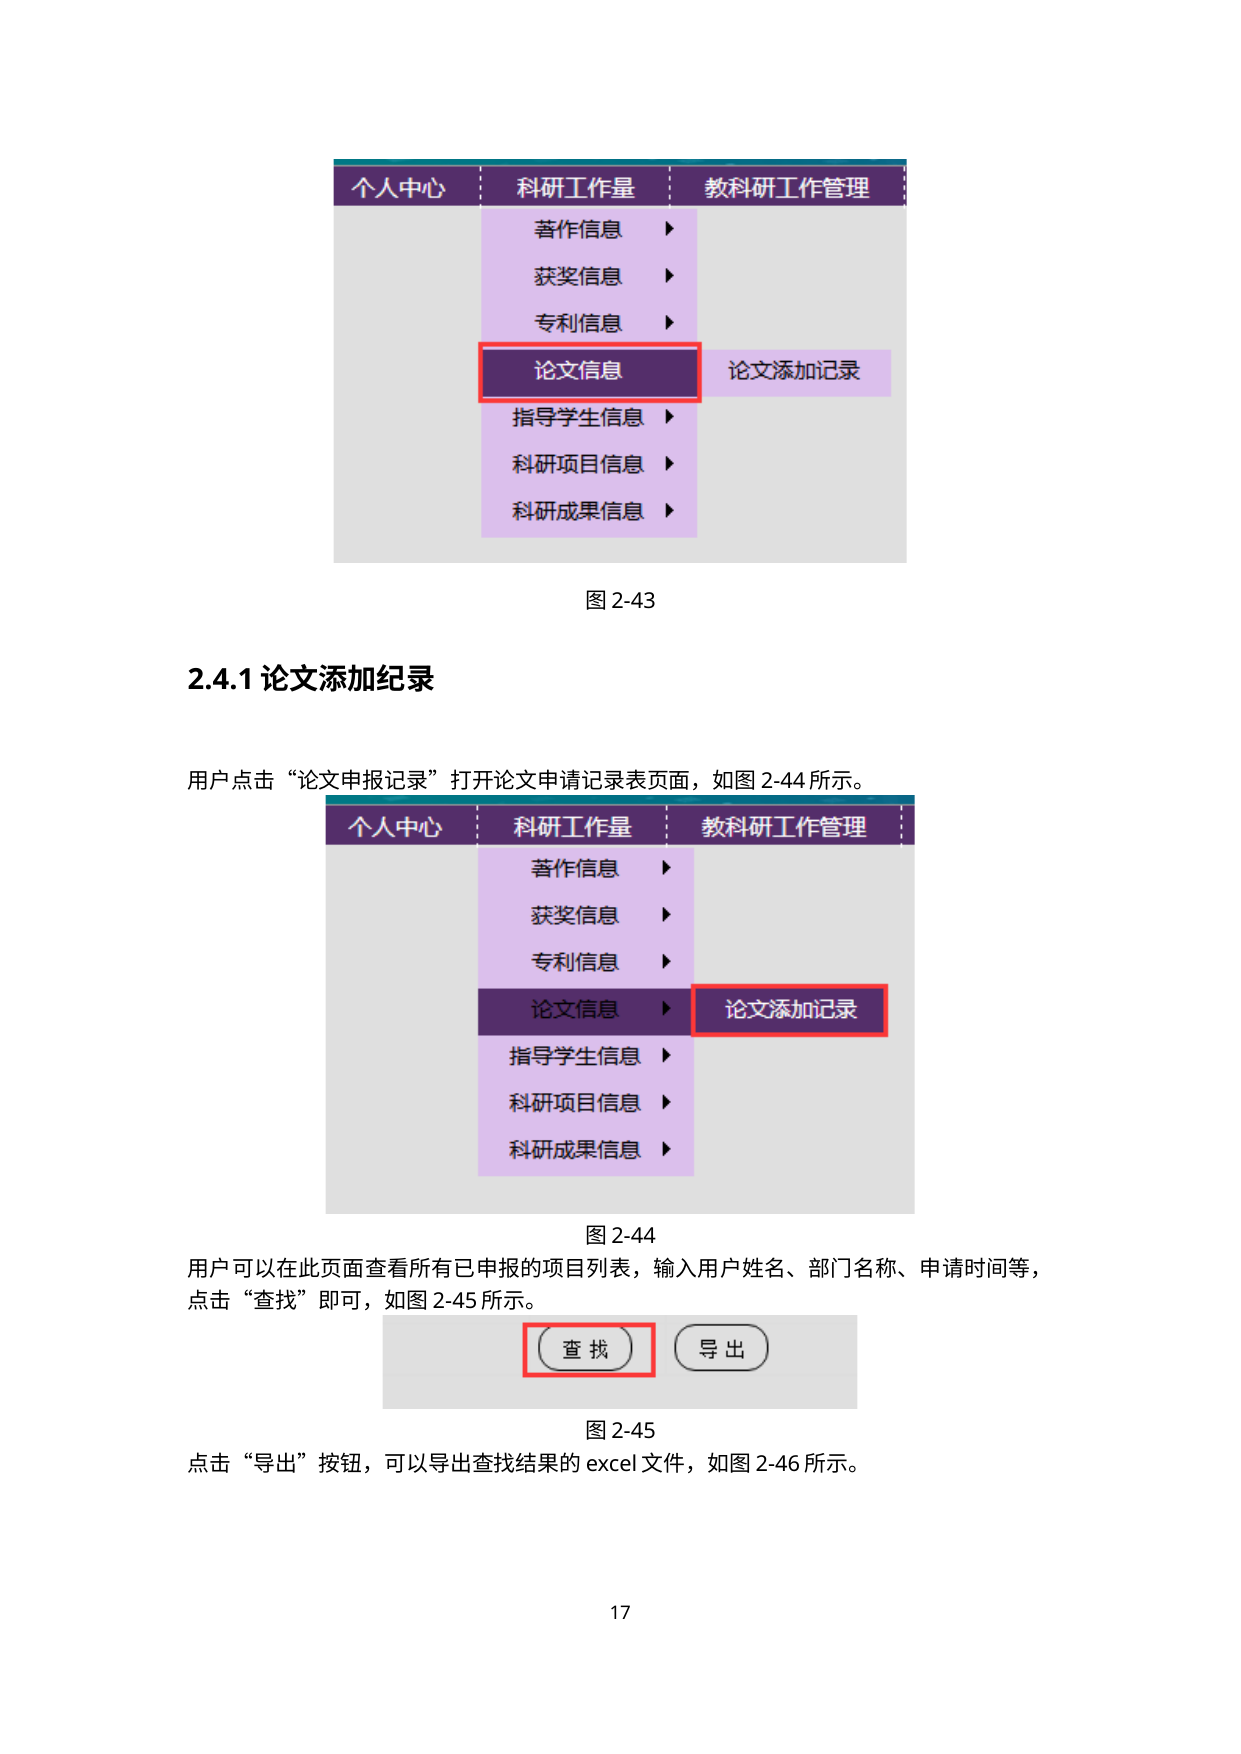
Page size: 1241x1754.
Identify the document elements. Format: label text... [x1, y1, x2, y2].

text 点击“导出”按钮，可以导出查找结果的excel文件，如图2-46所示。 [187, 1445, 1053, 1478]
subtitle 2.4.1论文添加纪录 [187, 644, 1053, 709]
picture [333, 159, 907, 563]
text 图2-45 [187, 1413, 1053, 1445]
text 用户点击“论文申报记录”打开论文申请记录表页面，如图2-44所示。 [187, 763, 1053, 795]
picture [382, 1315, 858, 1409]
text 用户可以在此页面查看所有已申报的项目列表，输入用户姓名、部门名称、申请时间等，点击“查找”即可，如图2-45所示。 [187, 1250, 1053, 1315]
text 图2-44 [187, 1218, 1053, 1250]
text 图2-43 [187, 582, 1053, 615]
picture [325, 795, 915, 1214]
